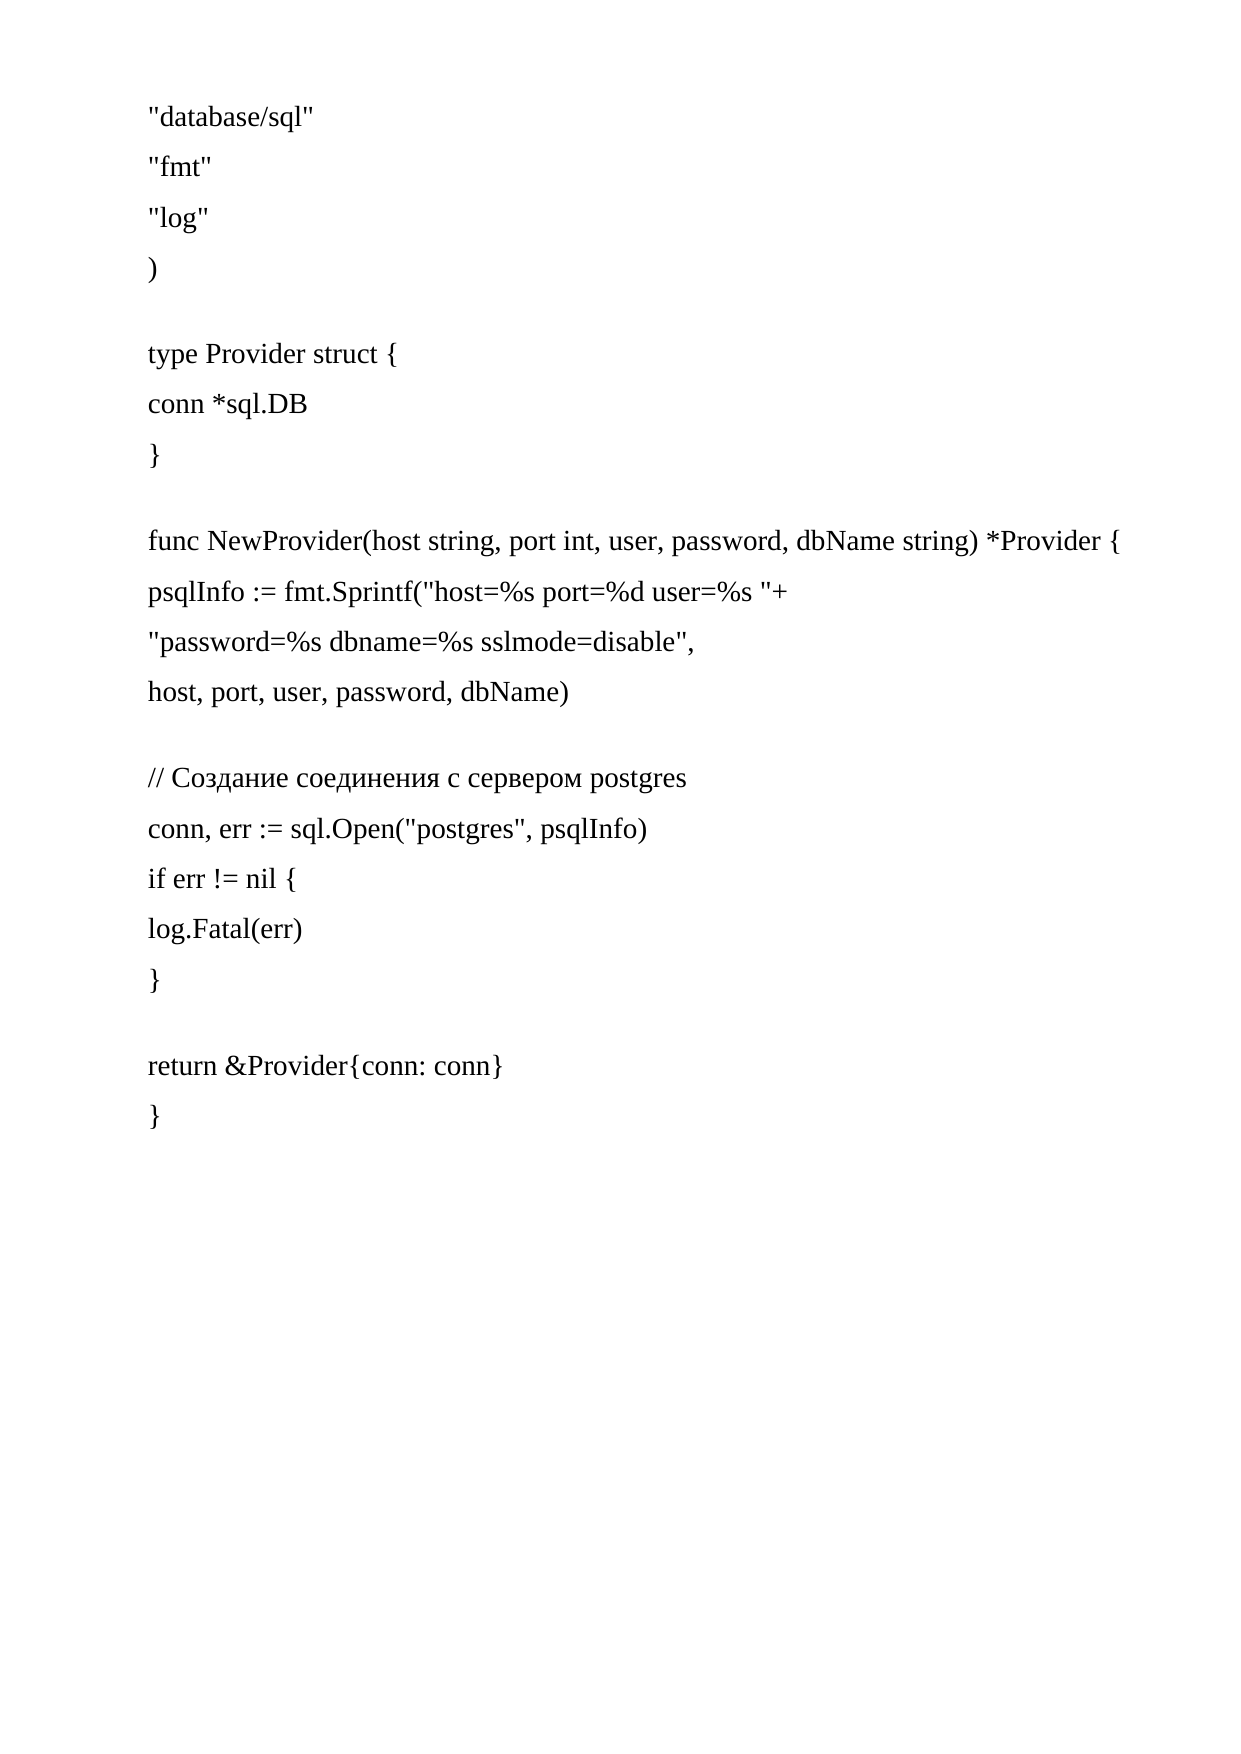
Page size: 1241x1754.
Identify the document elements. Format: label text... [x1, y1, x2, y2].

text func NewProvider(host string, port int, user, password, dbName string) *Provider { [148, 523, 1181, 557]
text "password=%s dbname=%s sslmode=disable", [148, 624, 1181, 657]
text } [148, 437, 1181, 471]
text host, port, user, password, dbName) [148, 674, 1181, 708]
text return &Provider{conn: conn} [148, 1048, 1181, 1082]
text } [148, 962, 1181, 995]
text "log" [148, 200, 1181, 233]
text "database/sql" [148, 99, 1181, 133]
text psqlInfo := fmt.Sprintf("host=%s port=%d user=%s "+ [148, 574, 1181, 607]
text conn *sql.DB [148, 387, 1181, 420]
text log.Fatal(err) [148, 912, 1181, 945]
text // Создание соединения с сервером postgres [148, 761, 1181, 794]
text if err != nil { [148, 861, 1181, 895]
text ) [148, 250, 1181, 283]
text "fmt" [148, 149, 1181, 183]
text } [148, 1098, 1181, 1132]
text type Provider struct { [148, 336, 1181, 370]
text conn, err := sql.Open("postgres", psqlInfo) [148, 811, 1181, 844]
